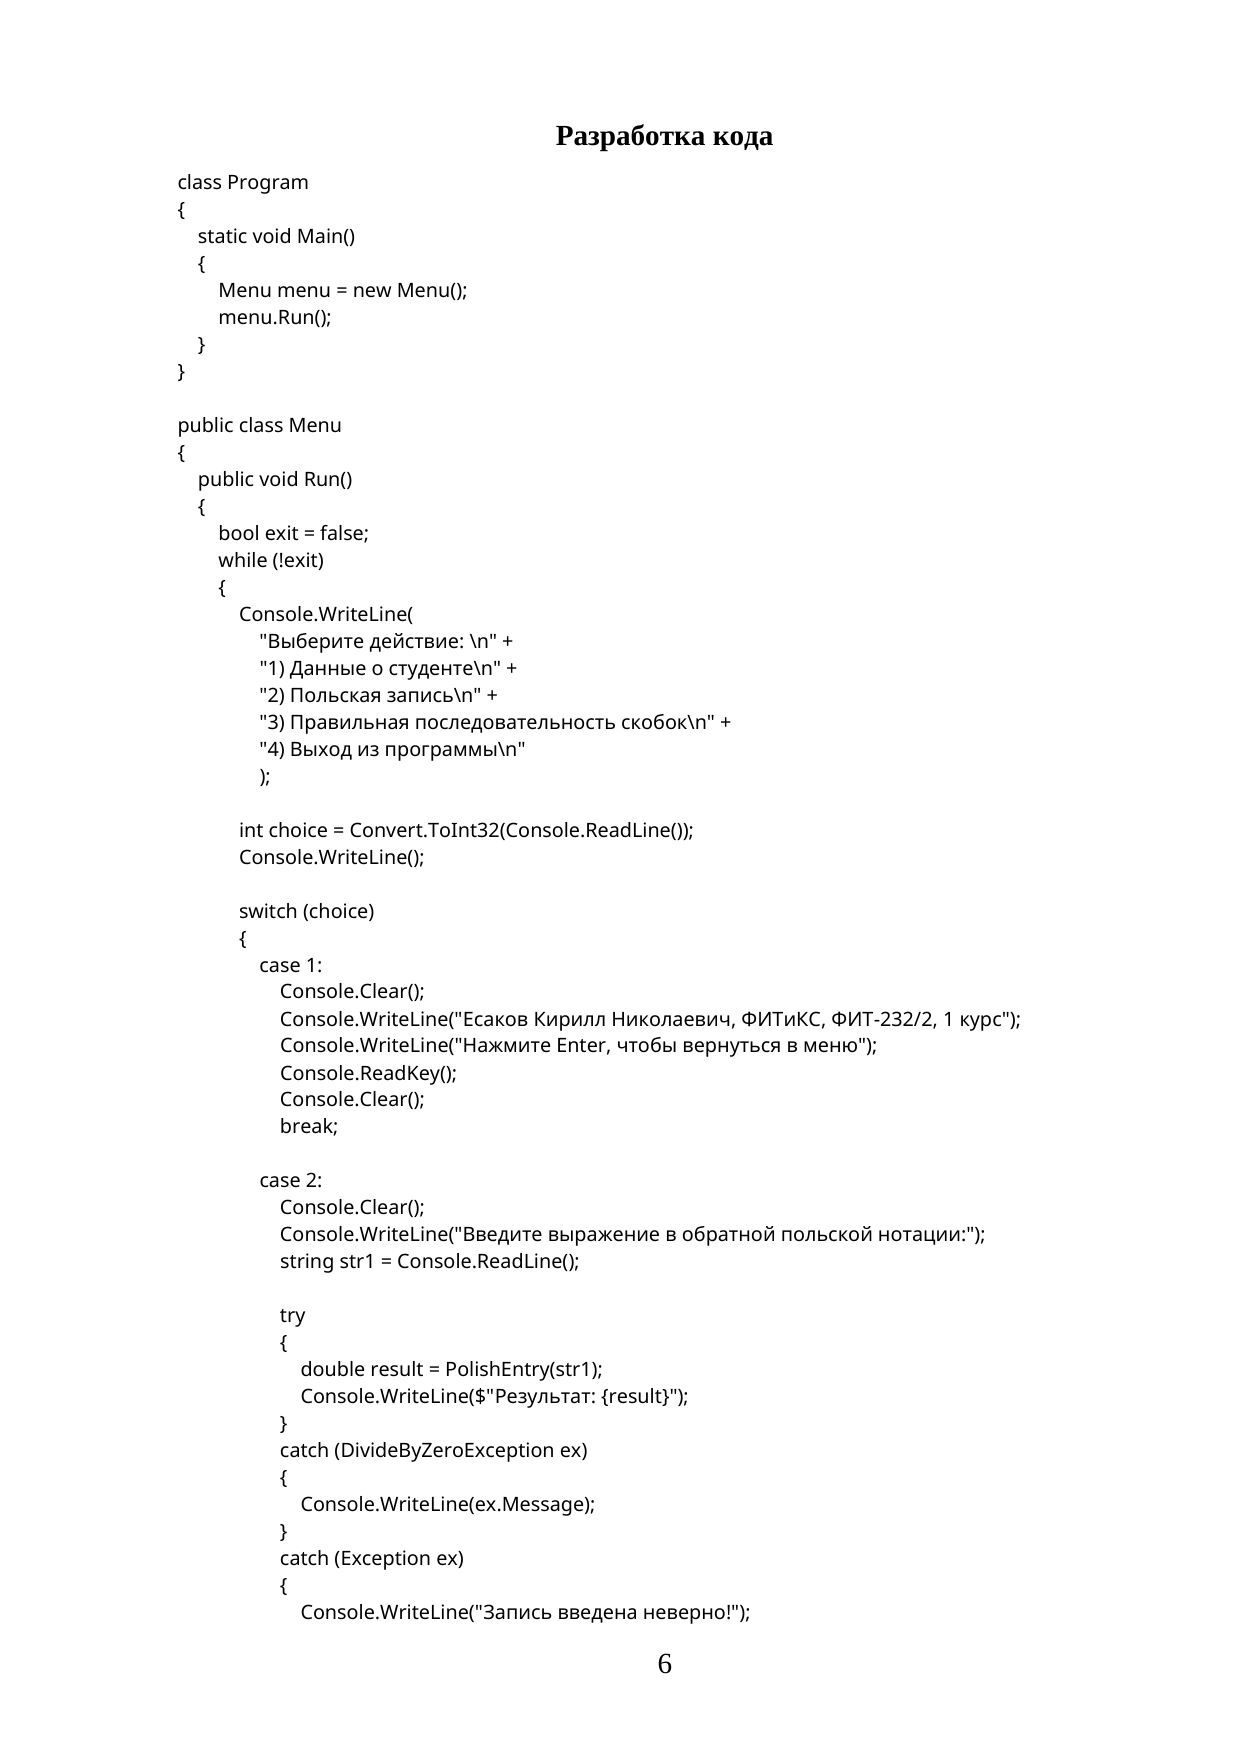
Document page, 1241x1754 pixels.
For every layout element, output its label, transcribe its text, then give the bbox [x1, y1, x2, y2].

text Console.ReadKey(); [177, 1059, 1152, 1086]
text { [177, 438, 1152, 465]
text break; [177, 1113, 1152, 1140]
text switch (choice) [177, 897, 1152, 924]
text while (!exit) [177, 546, 1152, 573]
text } [177, 357, 1152, 384]
text Console.WriteLine("Есаков Кирилл Николаевич, ФИТиКС, ФИТ-232/2, 1 курс"); [177, 1005, 1152, 1032]
text case 2: [177, 1167, 1152, 1194]
text } [177, 1517, 1152, 1544]
text Console.WriteLine("Нажмите Enter, чтобы вернуться в меню"); [177, 1032, 1152, 1059]
text catch (Exception ex) [177, 1544, 1152, 1571]
text Console.Clear(); [177, 978, 1152, 1005]
text } [177, 330, 1152, 357]
text Console.WriteLine( [177, 600, 1152, 627]
text "3) Правильная последовательность скобок\n" + [177, 708, 1152, 735]
text { [177, 1328, 1152, 1356]
text Console.WriteLine("Введите выражение в обратной польской нотации:"); [177, 1221, 1152, 1248]
text Console.Clear(); [177, 1194, 1152, 1221]
text ); [177, 762, 1152, 789]
text { [177, 249, 1152, 276]
text static void Main() [177, 222, 1152, 249]
text { [177, 573, 1152, 600]
text Console.WriteLine(); [177, 843, 1152, 870]
text { [177, 492, 1152, 519]
text Console.Clear(); [177, 1086, 1152, 1113]
text public class Menu [177, 411, 1152, 438]
subtitle Разработка кода [177, 118, 1152, 152]
text "4) Выход из программы\n" [177, 735, 1152, 762]
text } [177, 1409, 1152, 1436]
text class Program [177, 168, 1152, 195]
text catch (DivideByZeroException ex) [177, 1436, 1152, 1463]
text "Выберите действие: \n" + [177, 627, 1152, 654]
text int choice = Convert.ToInt32(Console.ReadLine()); [177, 816, 1152, 843]
text public void Run() [177, 465, 1152, 492]
text "2) Польская запись\n" + [177, 681, 1152, 708]
text try [177, 1302, 1152, 1328]
text menu.Run(); [177, 303, 1152, 330]
text { [177, 195, 1152, 222]
text Console.WriteLine(ex.Message); [177, 1490, 1152, 1517]
text Console.WriteLine("Запись введена неверно!"); [177, 1598, 1152, 1625]
text string str1 = Console.ReadLine(); [177, 1248, 1152, 1274]
text Menu menu = new Menu(); [177, 276, 1152, 303]
text bool exit = false; [177, 519, 1152, 546]
text double result = PolishEntry(str1); [177, 1356, 1152, 1382]
text Console.WriteLine($"Результат: {result}"); [177, 1382, 1152, 1409]
text case 1: [177, 951, 1152, 978]
text { [177, 1463, 1152, 1490]
text "1) Данные о студенте\n" + [177, 654, 1152, 681]
text { [177, 1571, 1152, 1598]
text { [177, 924, 1152, 951]
